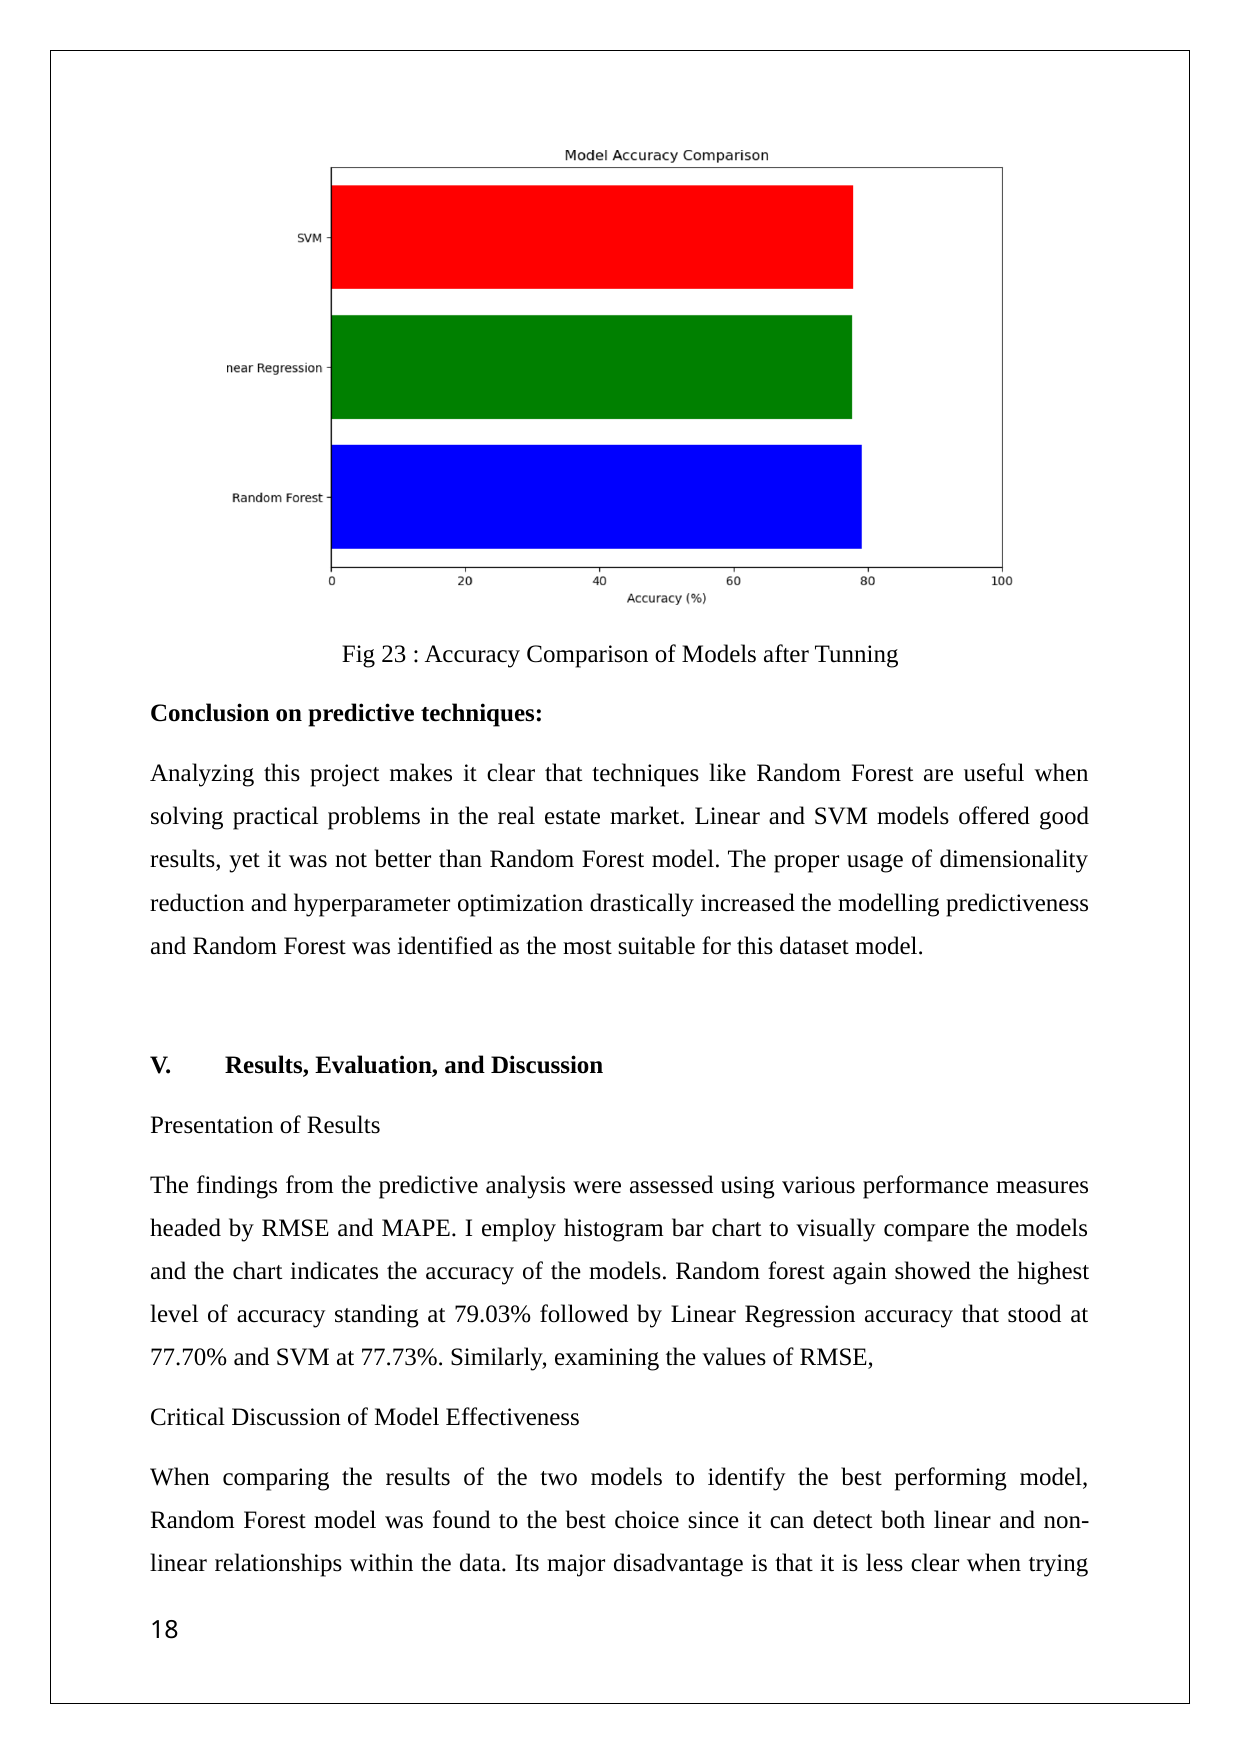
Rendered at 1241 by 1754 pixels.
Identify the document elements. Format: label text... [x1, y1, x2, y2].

text Conclusion on predictive techniques: [150, 698, 1090, 727]
text Presentation of Results [150, 1110, 1090, 1139]
text Fig 23 : Accuracy Comparison of Models after Tunning [150, 639, 1090, 667]
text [150, 1462, 1090, 1577]
text The findings from the predictive analysis were assessed using various performance measures headed by RMSE and MAPE. I employ histogram bar chart to visually compare the models and the chart indicates the accuracy of the models. Random forest again showed the highest level of accuracy standing at 79.03% followed by Linear Regression accuracy that stood at 77.70% and SVM at 77.73%. Similarly, examining the values of RMSE, [150, 1170, 1090, 1371]
text Analyzing this project makes it clear that techniques like Random Forest are useful when solving practical problems in the real estate market. Linear and SVM models offered good results, yet it was not better than Random Forest model. The proper usage of dimensionality reduction and hyperparameter optimization drastically increased the modelling predictiveness and Random Forest was identified as the most suitable for this dataset model. [150, 758, 1090, 959]
picture [227, 150, 1014, 605]
text Critical Discussion of Model Effectiveness [150, 1402, 1090, 1431]
list Results, Evaluation, and Discussion [150, 1050, 1090, 1079]
